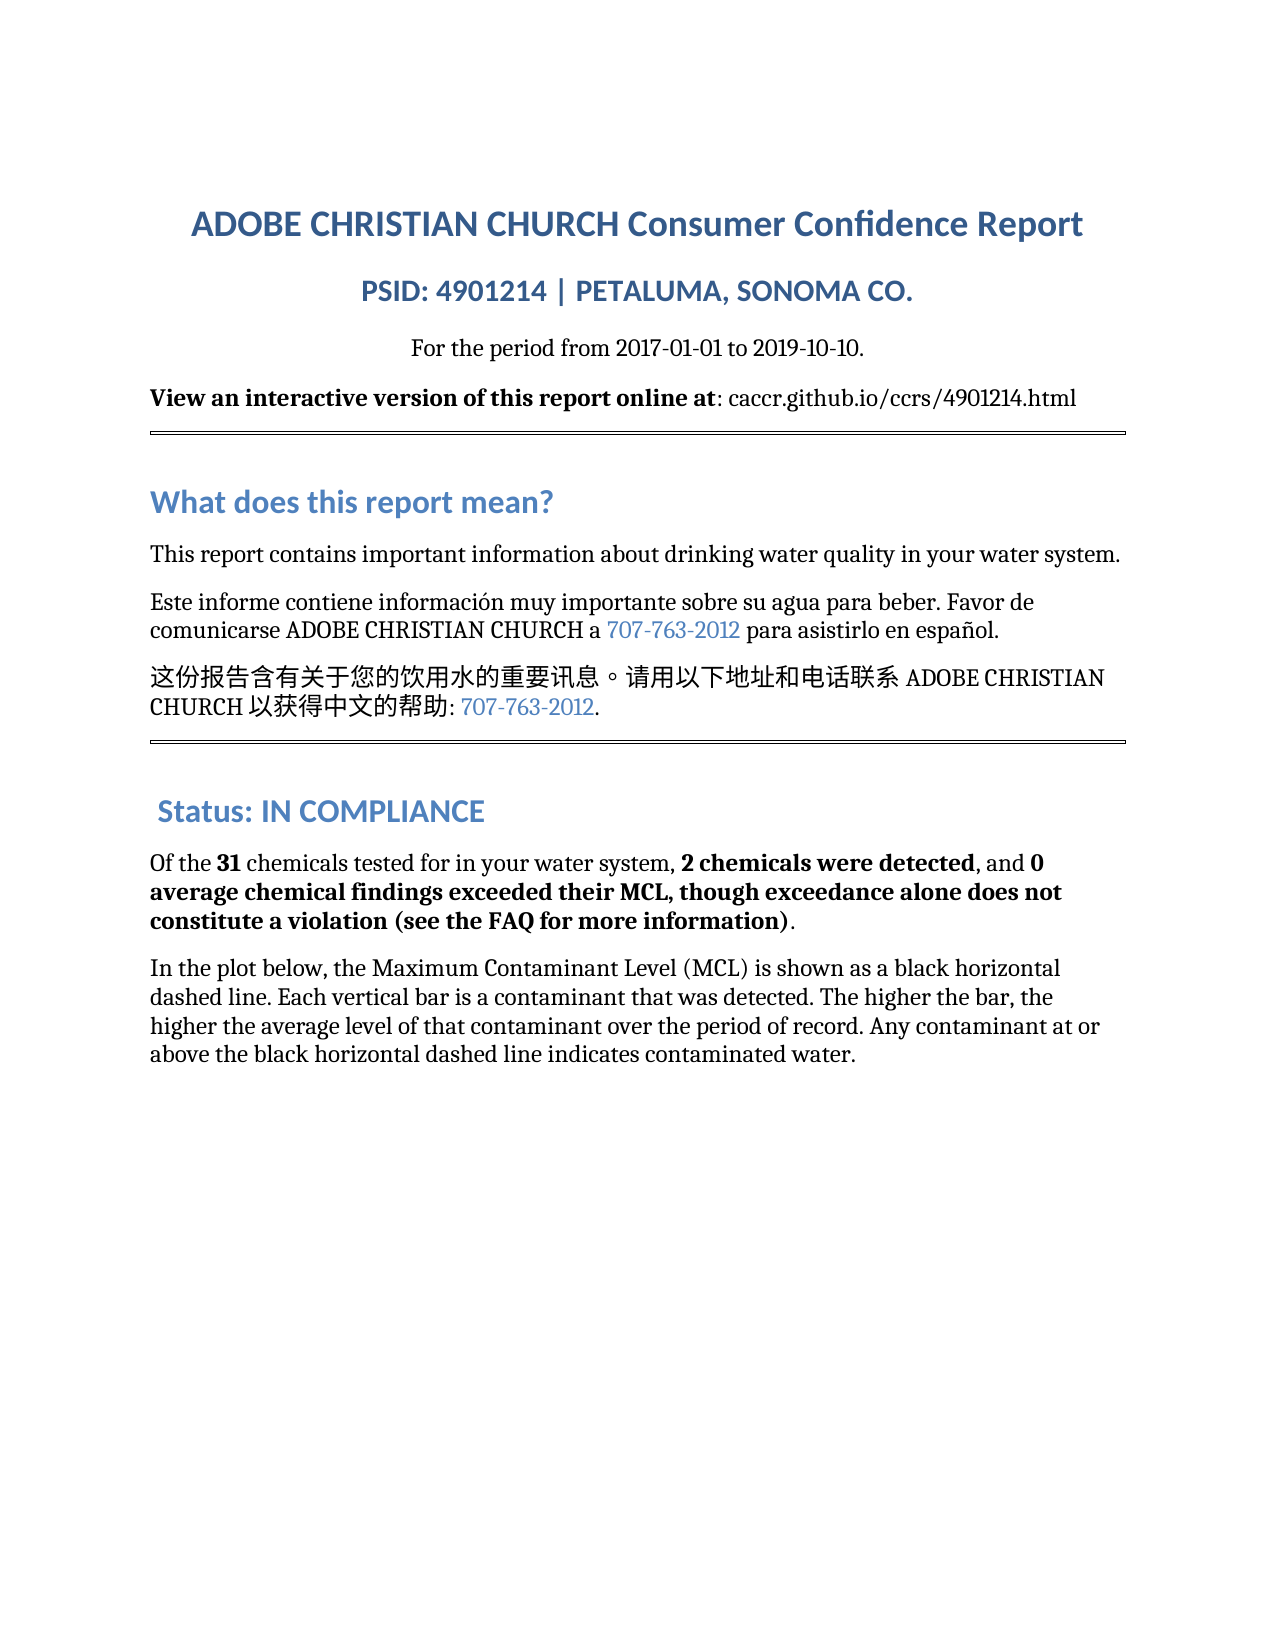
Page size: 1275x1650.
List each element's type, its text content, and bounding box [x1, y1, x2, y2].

text In the plot below, the Maximum Contaminant Level (MCL) is shown as a black horizontal dashed line. Each vertical bar is a contaminant that was detected. The higher the bar, the higher the average level of that contaminant over the period of record. Any contaminant at or above the black horizontal dashed line indicates contaminated water. [150, 954, 1125, 1069]
text For the period from 2017-01-01 to 2019-10-10. [150, 334, 1125, 363]
text 这份报告含有关于您的饮用水的重要讯息。请用以下地址和电话联系 ADOBE CHRISTIAN CHURCH 以获得中文的帮助: 707-763-2012. [150, 664, 1125, 721]
text Of the 31 chemicals tested for in your water system, 2 chemicals were detected, and 0 average chemical findings exceeded their MCL, though exceedance alone does not constitute a violation (see the FAQ for more information). [150, 849, 1125, 935]
subtitle What does this report mean? [150, 481, 1125, 521]
subtitle PSID: 4901214 | PETALUMA, SONOMA CO. [150, 271, 1125, 309]
text Este informe contiene información muy importante sobre su agua para beber. Favor de comunicarse ADOBE CHRISTIAN CHURCH a 707-763-2012 para asistirlo en español. [150, 588, 1125, 645]
text View an interactive version of this report online at: caccr.github.io/ccrs/4901214.html [150, 383, 1125, 412]
title ADOBE CHRISTIAN CHURCH Consumer Confidence Report [150, 200, 1125, 246]
text This report contains important information about drinking water quality in your water system. [150, 540, 1125, 569]
subtitle Status: IN COMPLIANCE [150, 790, 1125, 830]
